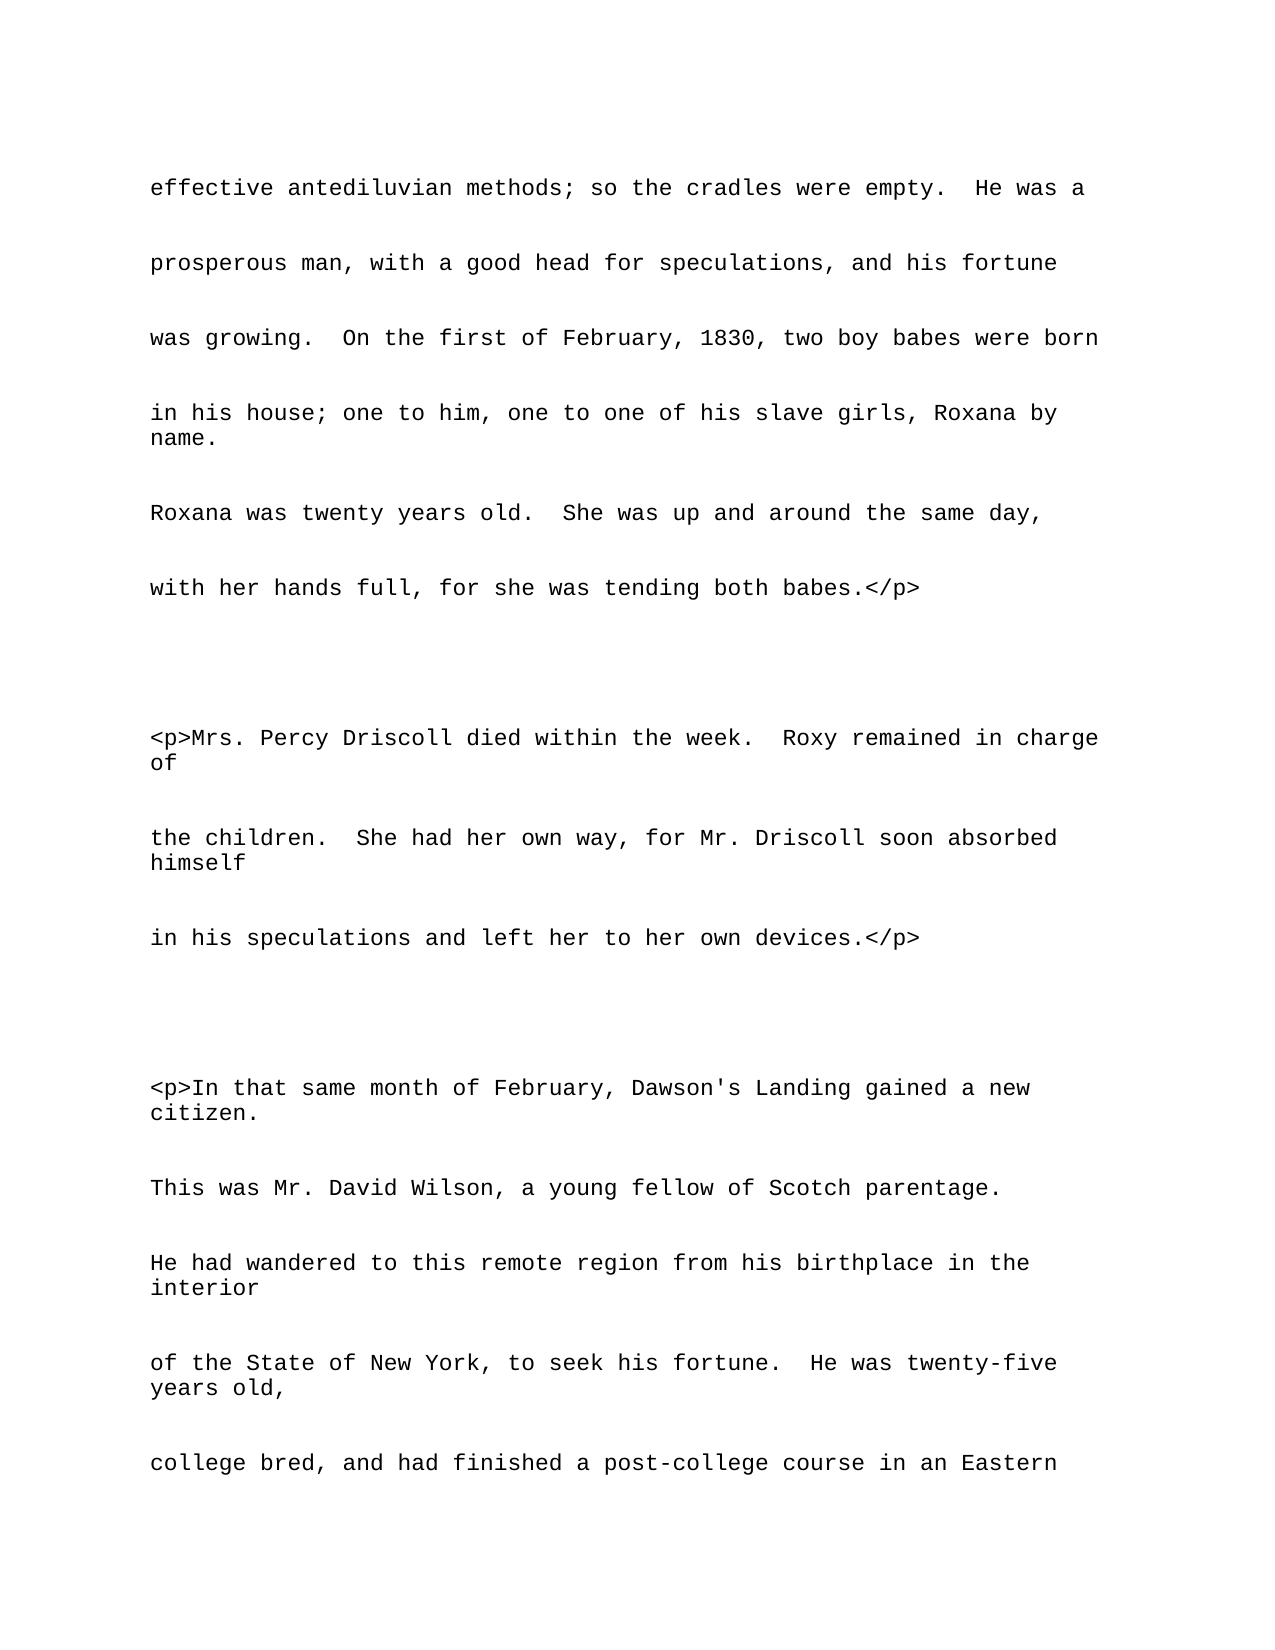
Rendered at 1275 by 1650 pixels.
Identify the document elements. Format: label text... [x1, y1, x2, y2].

text college bred, and had finished a post-college course in an Eastern [150, 1450, 1125, 1475]
text <p>In that same month of February, Dawson's Landing gained a new citizen. [150, 1075, 1125, 1125]
text was growing. On the first of February, 1830, two boy babes were born [150, 325, 1125, 350]
text the children. She had her own way, for Mr. Driscoll soon absorbed himself [150, 825, 1125, 875]
text This was Mr. David Wilson, a young fellow of Scotch parentage. [150, 1175, 1125, 1200]
text in his house; one to him, one to one of his slave girls, Roxana by name. [150, 400, 1125, 450]
text <p>Mrs. Percy Driscoll died within the week. Roxy remained in charge of [150, 725, 1125, 775]
text of the State of New York, to seek his fortune. He was twenty-five years old, [150, 1350, 1125, 1400]
text in his speculations and left her to her own devices.</p> [150, 925, 1125, 950]
text Roxana was twenty years old. She was up and around the same day, [150, 500, 1125, 525]
text with her hands full, for she was tending both babes.</p> [150, 575, 1125, 600]
text effective antediluvian methods; so the cradles were empty. He was a [150, 175, 1125, 200]
text He had wandered to this remote region from his birthplace in the interior [150, 1250, 1125, 1300]
text prosperous man, with a good head for speculations, and his fortune [150, 250, 1125, 275]
